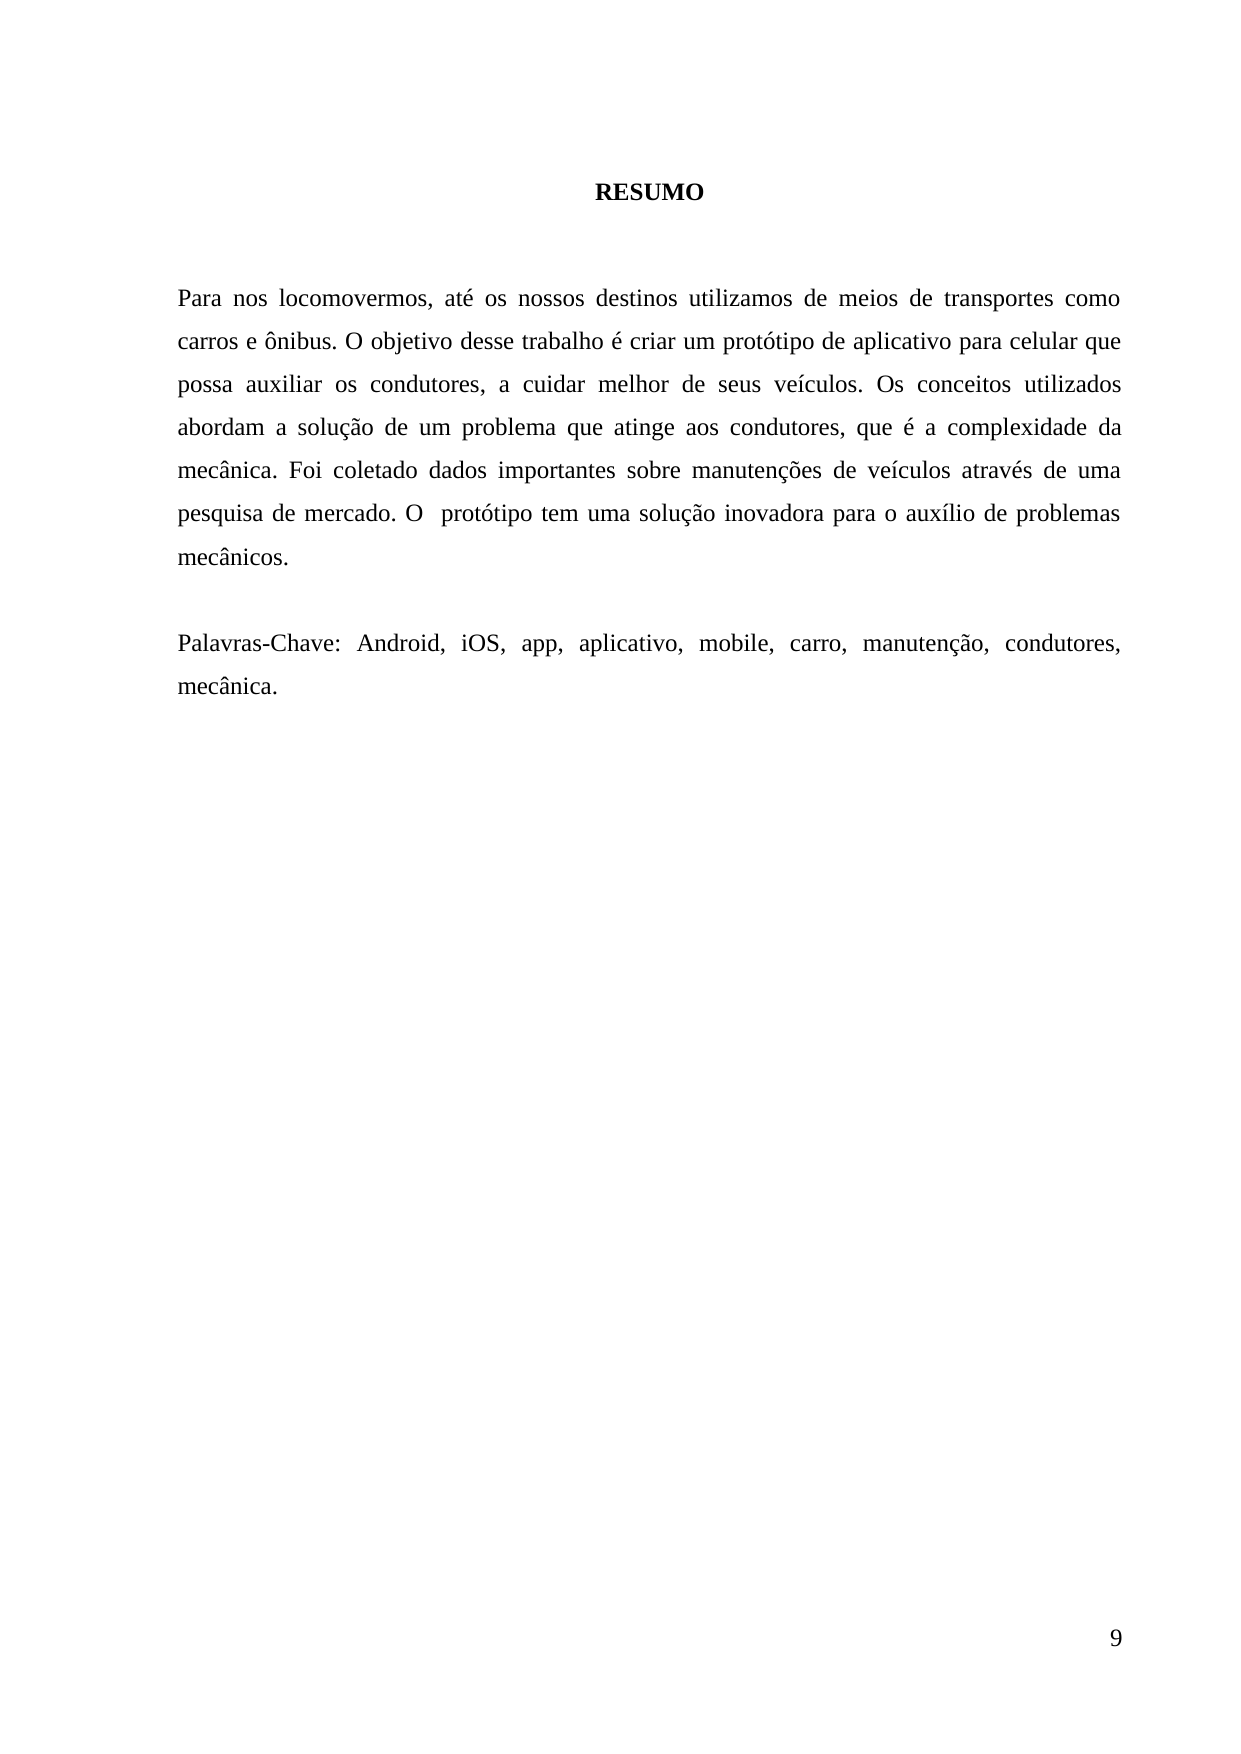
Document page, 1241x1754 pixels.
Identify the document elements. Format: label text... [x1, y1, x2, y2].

text Palavras-Chave: Android, iOS, app, aplicativo, mobile, carro, manutenção, condutores, mecânica. [177, 628, 1122, 700]
text Para nos locomovermos, até os nossos destinos utilizamos de meios de transportes como carros e ônibus. O objetivo desse trabalho é criar um protótipo de aplicativo para celular que possa auxiliar os condutores, a cuidar melhor de seus veículos. Os conceitos utilizados abordam a solução de um problema que atinge aos condutores, que é a complexidade da mecânica. Foi coletado dados importantes sobre manutenções de veículos através de uma pesquisa de mercado. O protótipo tem uma solução inovadora para o auxílio de problemas mecânicos. [177, 283, 1122, 570]
text RESUMO [177, 177, 1122, 206]
